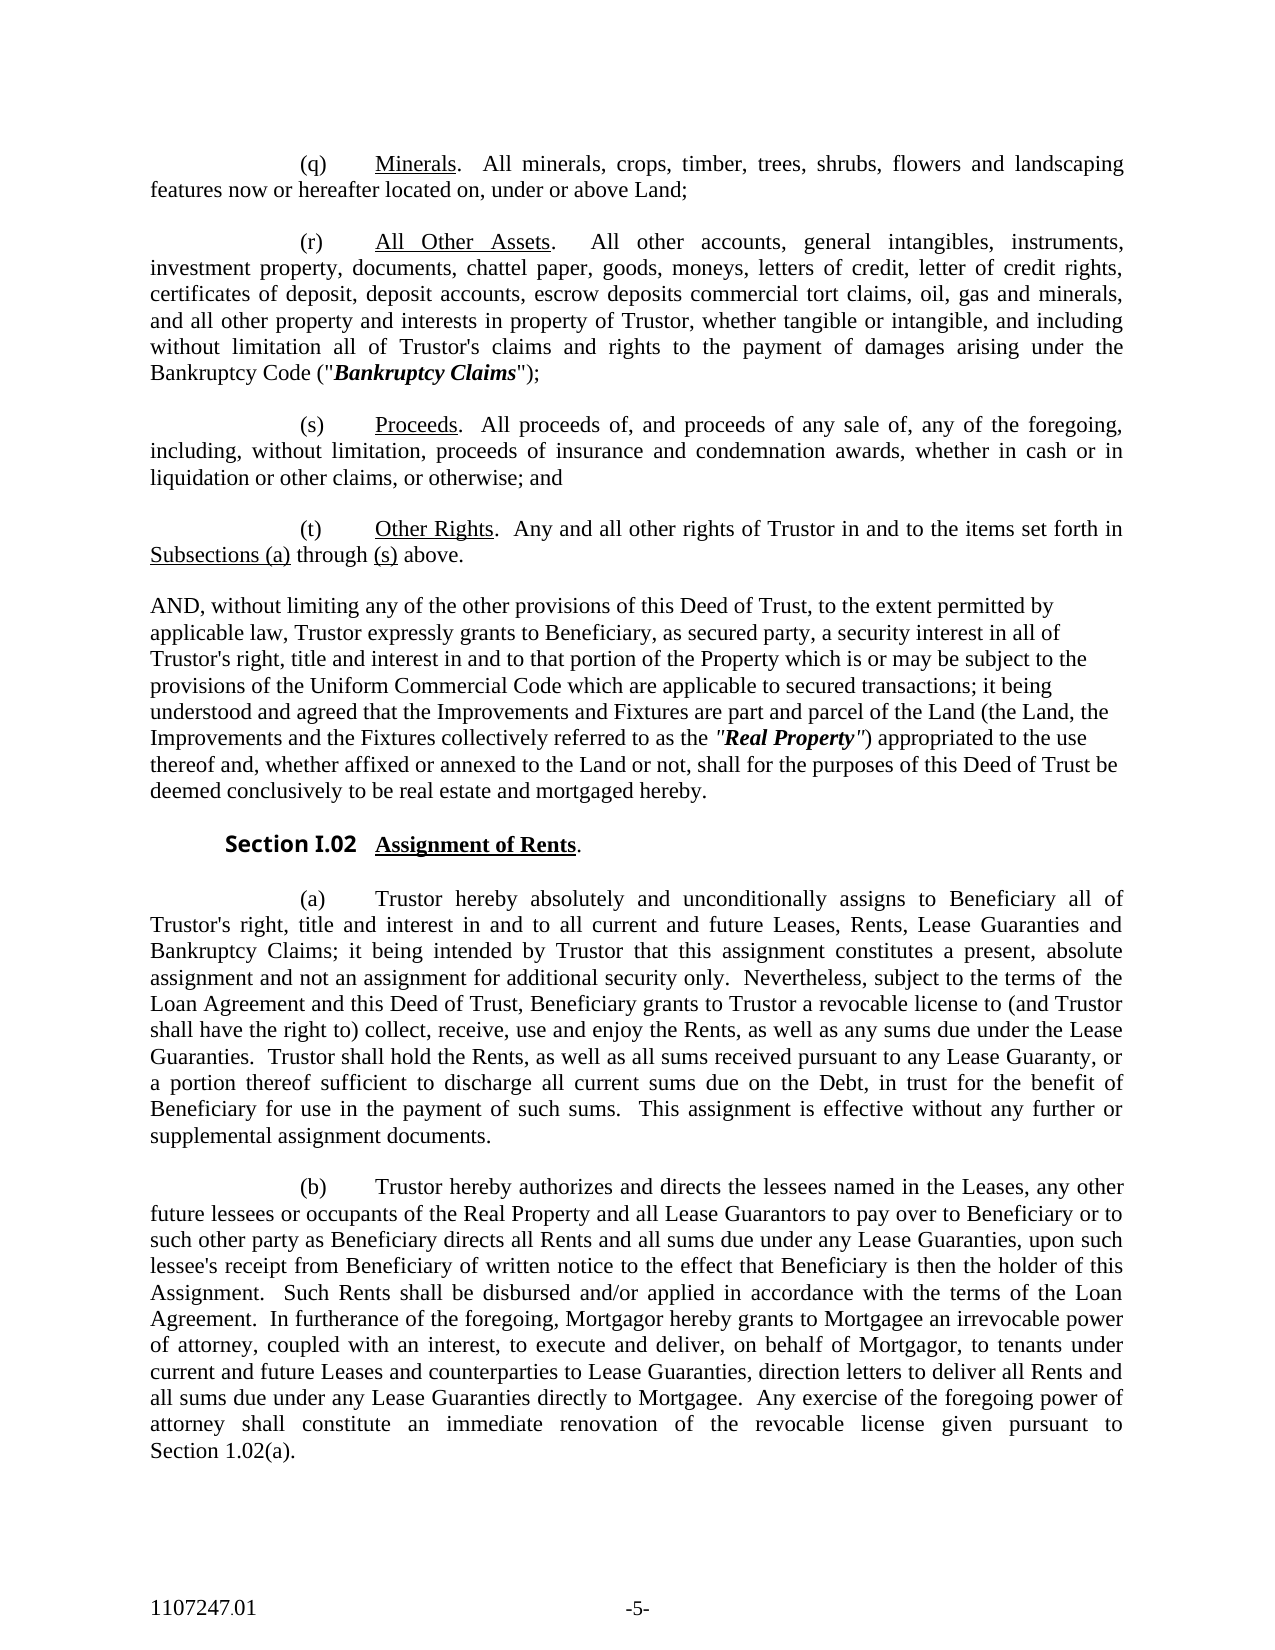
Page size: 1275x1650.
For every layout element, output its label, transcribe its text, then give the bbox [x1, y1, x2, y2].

subtitle All Other Assets. All other accounts, general intangibles, instruments, investment property, documents, chattel paper, goods, moneys, letters of credit, letter of credit rights, certificates of deposit, deposit accounts, escrow deposits commercial tort claims, oil, gas and minerals, and all other property and interests in property of Trustor, whether tangible or intangible, and including without limitation all of Trustor's claims and rights to the payment of damages arising under the Bankruptcy Code ("Bankruptcy Claims"); [150, 228, 1125, 386]
subtitle Assignment of Rents. [150, 828, 1125, 860]
text AND, without limiting any of the other provisions of this Deed of Trust, to the extent permitted by applicable law, Trustor expressly grants to Beneficiary, as secured party, a security interest in all of Trustor's right, title and interest in and to that portion of the Property which is or may be subject to the provisions of the Uniform Commercial Code which are applicable to secured transactions; it being understood and agreed that the Improvements and Fixtures are part and parcel of the Land (the Land, the Improvements and the Fixtures collectively referred to as the "Real Property") appropriated to the use thereof and, whether affixed or annexed to the Land or not, shall for the purposes of this Deed of Trust be deemed conclusively to be real estate and mortgaged hereby. [150, 593, 1125, 803]
subtitle Trustor hereby absolutely and unconditionally assigns to Beneficiary all of Trustor's right, title and interest in and to all current and future Leases, Rents, Lease Guaranties and Bankruptcy Claims; it being intended by Trustor that this assignment constitutes a present, absolute assignment and not an assignment for additional security only. Nevertheless, subject to the terms of the Loan Agreement and this Deed of Trust, Beneficiary grants to Trustor a revocable license to (and Trustor shall have the right to) collect, receive, use and enjoy the Rents, as well as any sums due under the Lease Guaranties. Trustor shall hold the Rents, as well as all sums received pursuant to any Lease Guaranty, or a portion thereof sufficient to discharge all current sums due on the Debt, in trust for the benefit of Beneficiary for use in the payment of such sums. This assignment is effective without any further or supplemental assignment documents. [150, 885, 1125, 1148]
subtitle Proceeds. All proceeds of, and proceeds of any sale of, any of the foregoing, including, without limitation, proceeds of insurance and condemnation awards, whether in cash or in liquidation or other claims, or otherwise; and [150, 411, 1125, 490]
subtitle Minerals. All minerals, crops, timber, trees, shrubs, flowers and landscaping features now or hereafter located on, under or above Land; [150, 150, 1125, 203]
subtitle Other Rights. Any and all other rights of Trustor in and to the items set forth in Subsections (a) through (s) above. [150, 515, 1125, 568]
